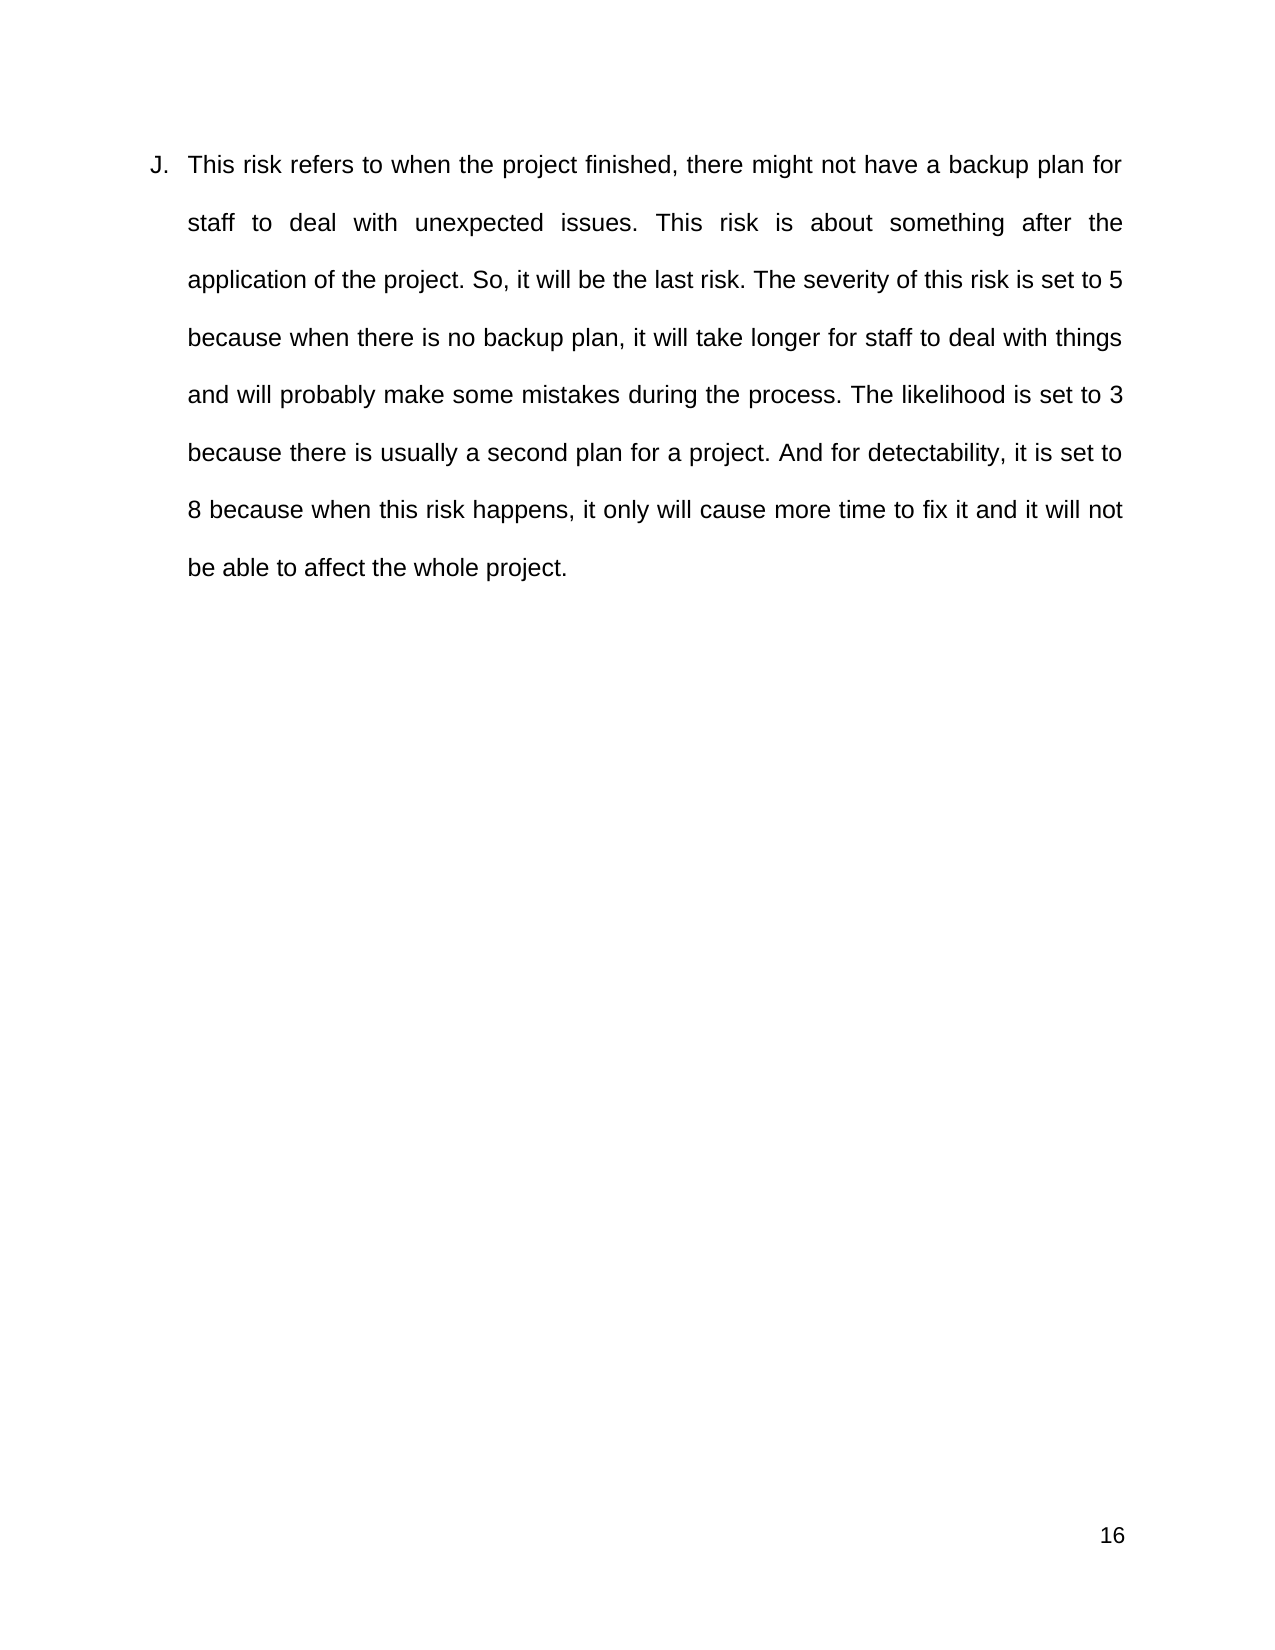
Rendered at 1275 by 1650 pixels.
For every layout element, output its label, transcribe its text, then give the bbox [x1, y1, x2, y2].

list This risk refers to when the project finished, there might not have a backup plan for staff to deal with unexpected issues. This risk is about something after the application of the project. So, it will be the last risk. The severity of this risk is set to 5 because when there is no backup plan, it will take longer for staff to deal with things and will probably make some mistakes during the process. The likelihood is set to 3 because there is usually a second plan for a project. And for detectability, it is set to 8 because when this risk happens, it only will cause more time to fix it and it will not be able to affect the whole project. [150, 150, 1125, 581]
